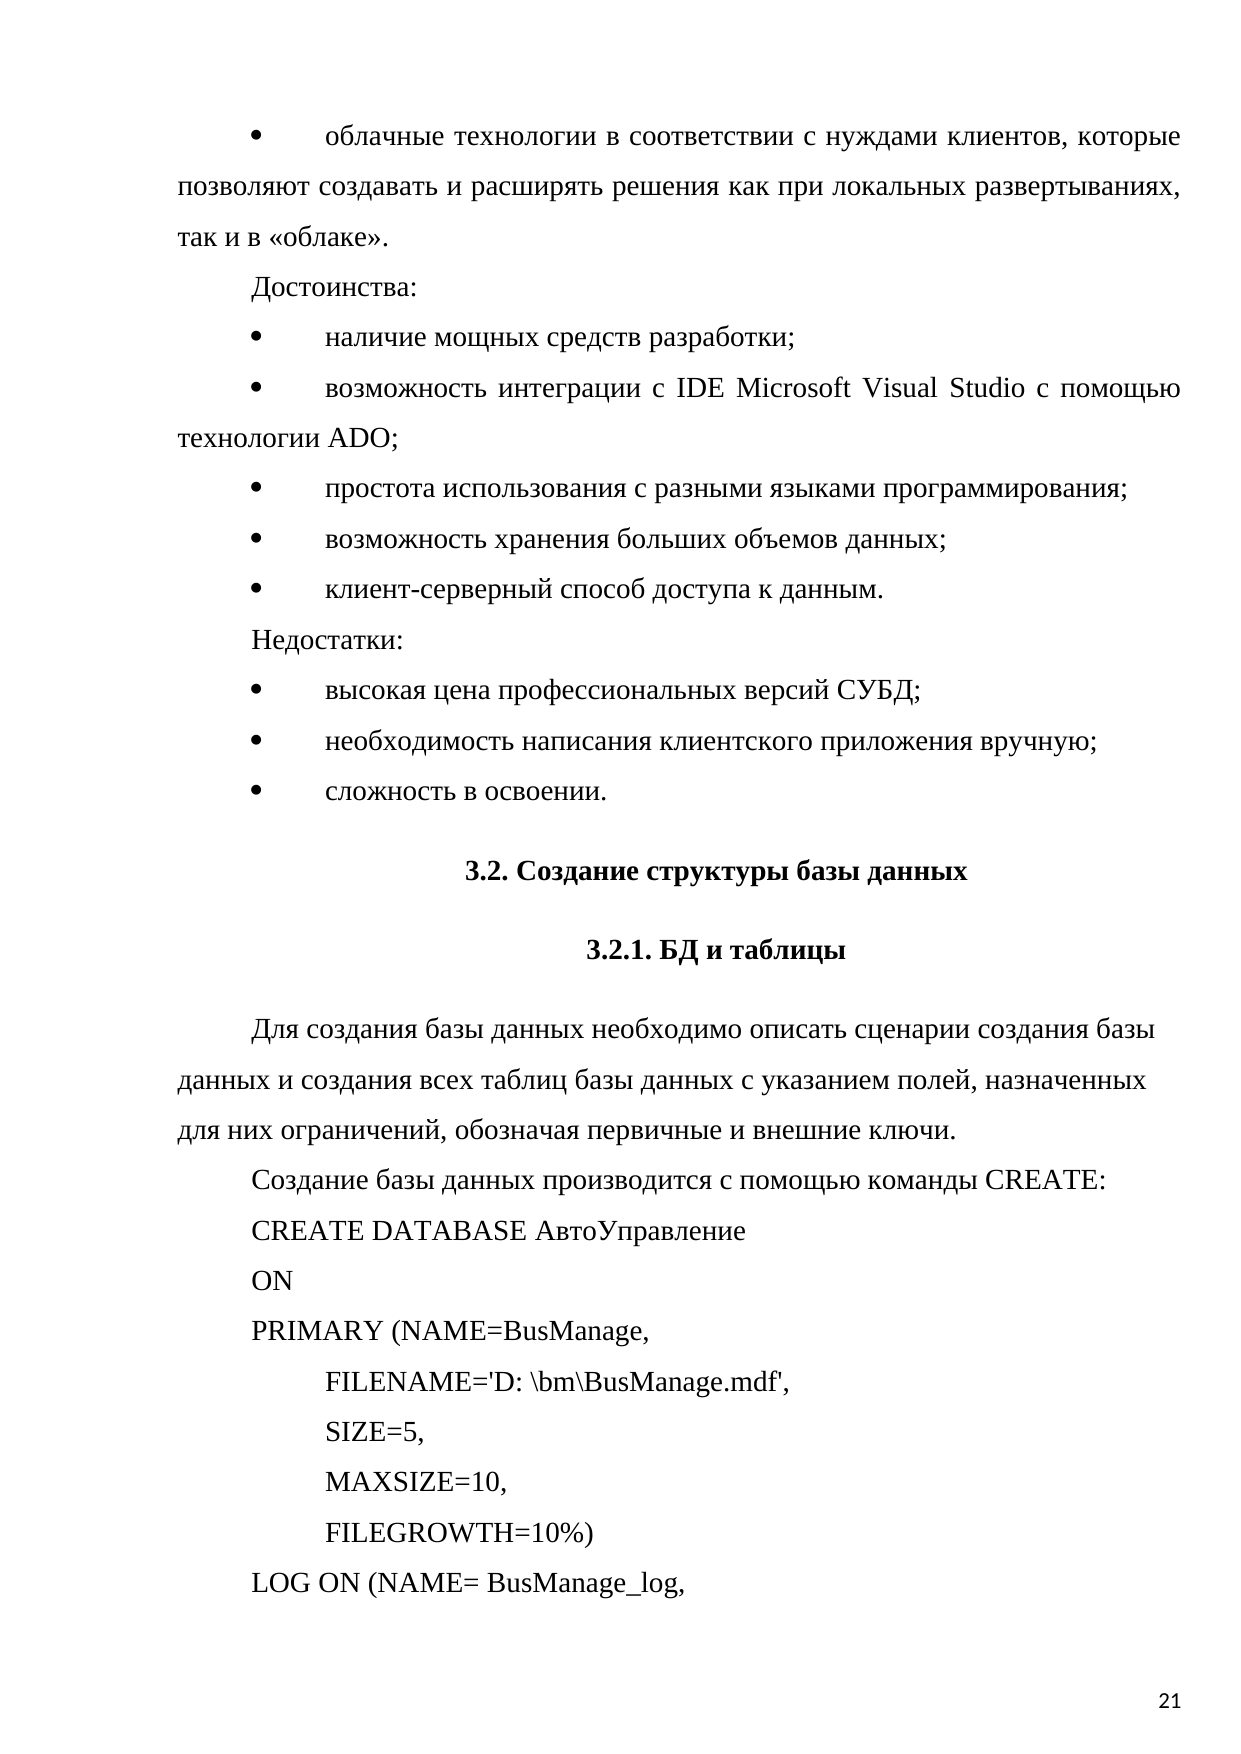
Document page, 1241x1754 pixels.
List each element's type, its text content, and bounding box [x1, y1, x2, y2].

text Недостатки: [177, 622, 1181, 655]
list сложность в освоении. [177, 773, 1181, 807]
list необходимость написания клиентского приложения вручную; [177, 723, 1181, 756]
text FILENAME='D: \bm\BusManage.mdf', [177, 1364, 1181, 1397]
text SIZE=5, [177, 1414, 1181, 1448]
subtitle 3.2. Создание структуры базы данных [177, 853, 1181, 886]
text CREATE DATABASE АвтоУправление [177, 1213, 1181, 1246]
list возможность хранения больших объемов данных; [177, 521, 1181, 555]
text PRIMARY (NAME=BusManage, [177, 1313, 1181, 1347]
text ON [177, 1263, 1181, 1297]
list облачные технологии в соответствии с нуждами клиентов, которые позволяют создавать и расширять решения как при локальных развертываниях, так и в «облаке». [177, 118, 1181, 252]
subtitle 3.2.1. БД и таблицы [177, 932, 1181, 966]
text FILEGROWTH=10%) [177, 1515, 1181, 1548]
list наличие мощных средств разработки; [177, 319, 1181, 353]
list высокая цена профессиональных версий СУБД; [177, 672, 1181, 706]
list клиент-серверный способ доступа к данным. [177, 571, 1181, 605]
text MAXSIZE=10, [177, 1464, 1181, 1498]
text LOG ON (NAME= BusManage_log, [177, 1565, 1181, 1598]
text Достоинства: [177, 269, 1181, 303]
list простота использования с разными языками программирования; [177, 471, 1181, 504]
text Создание базы данных производится с помощью команды CREATE: [177, 1162, 1181, 1196]
text Для создания базы данных необходимо описать сценарии создания базы данных и создания всех таблиц базы данных с указанием полей, назначенных для них ограничений, обозначая первичные и внешние ключи. [177, 1012, 1181, 1146]
list возможность интеграции с IDE Microsoft Visual Studio с помощью технологии ADO; [177, 370, 1181, 454]
